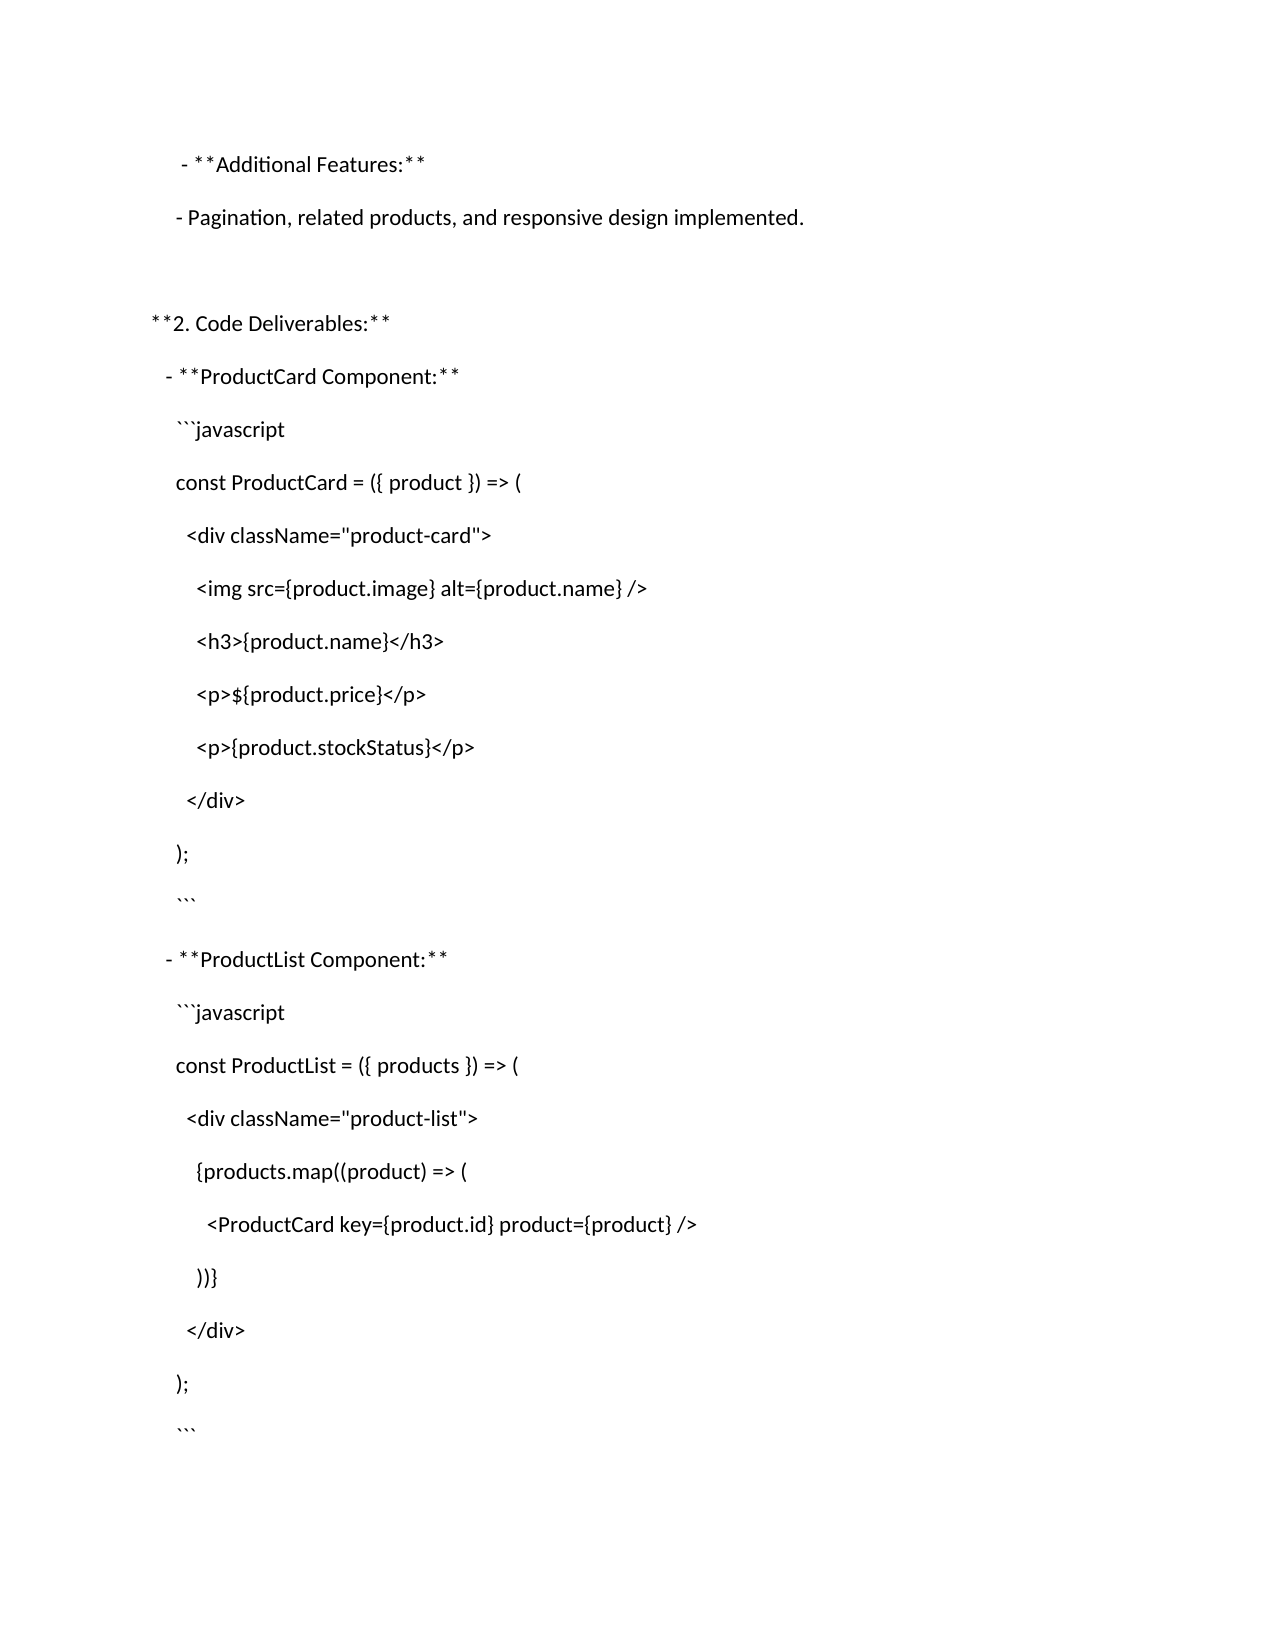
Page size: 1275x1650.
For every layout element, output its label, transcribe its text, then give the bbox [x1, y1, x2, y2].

text - **ProductCard Component:** [150, 362, 1125, 390]
text </div> [150, 786, 1125, 814]
text ``` [150, 1422, 1125, 1451]
text <div className="product-list"> [150, 1104, 1125, 1132]
text ))} [150, 1263, 1125, 1291]
text <p>{product.stockStatus}</p> [150, 733, 1125, 761]
text <h3>{product.name}</h3> [150, 627, 1125, 655]
text ``` [150, 892, 1125, 920]
text **2. Code Deliverables:** [150, 309, 1125, 337]
text {products.map((product) => ( [150, 1157, 1125, 1185]
text ); [150, 839, 1125, 867]
text <p>${product.price}</p> [150, 680, 1125, 708]
text - **Additional Features:** [150, 150, 1125, 178]
text ); [150, 1369, 1125, 1397]
text const ProductList = ({ products }) => ( [150, 1051, 1125, 1079]
text const ProductCard = ({ product }) => ( [150, 468, 1125, 496]
text <ProductCard key={product.id} product={product} /> [150, 1210, 1125, 1238]
text <img src={product.image} alt={product.name} /> [150, 574, 1125, 602]
text </div> [150, 1316, 1125, 1344]
text - **ProductList Component:** [150, 945, 1125, 973]
text ```javascript [150, 415, 1125, 443]
text <div className="product-card"> [150, 521, 1125, 549]
text - Pagination, related products, and responsive design implemented. [150, 203, 1125, 231]
text ```javascript [150, 998, 1125, 1026]
